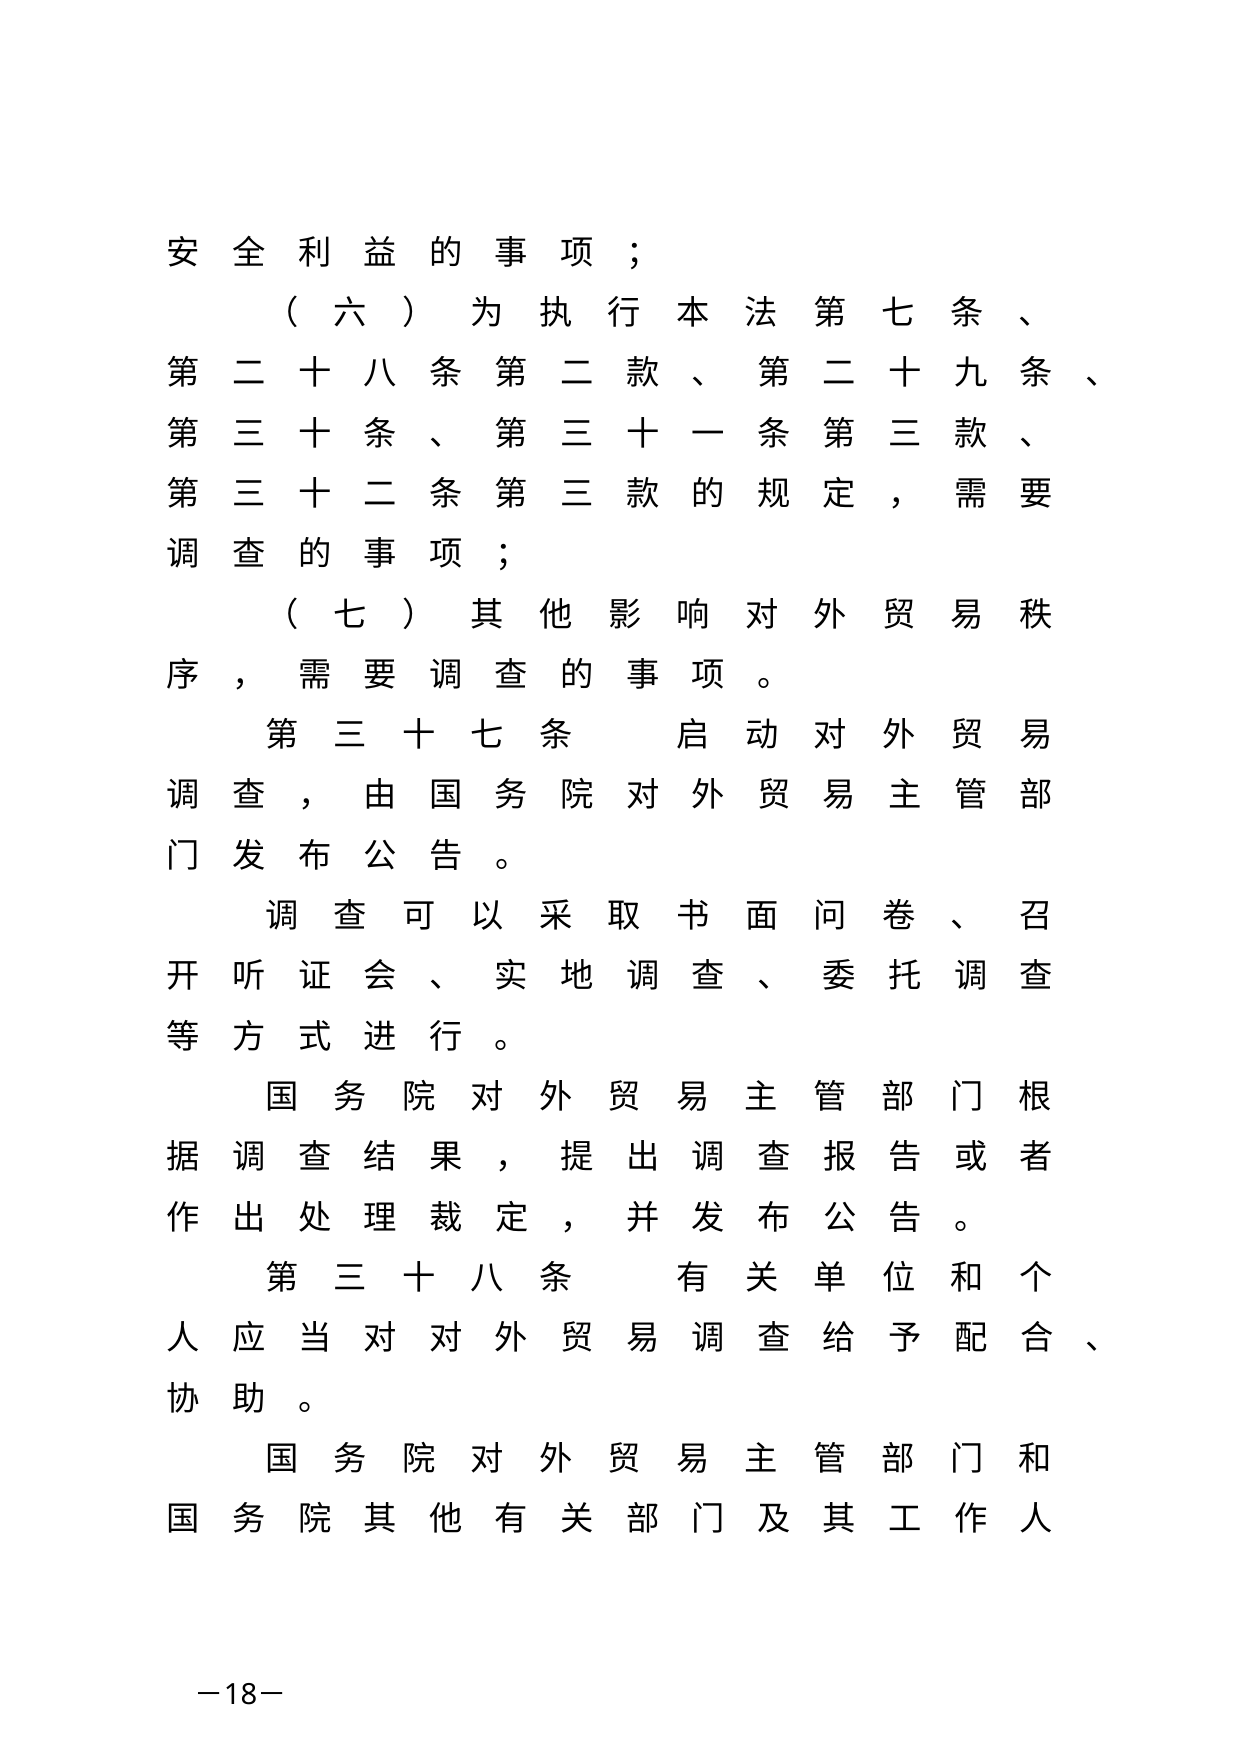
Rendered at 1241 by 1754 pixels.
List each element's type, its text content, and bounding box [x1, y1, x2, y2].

text 调查可以采取书面问卷、召开听证会、实地调查、委托调查等方式进行。 [167, 883, 1085, 1064]
text （七）其他影响对外贸易秩序，需要调查的事项。 [167, 581, 1085, 702]
text （六）为执行本法第七条、第二十八条第二款、第二十九条、第三十条、第三十一条第三款、第三十二条第三款的规定，需要调查的事项； [167, 280, 1085, 581]
text 第三十七条 启动对外贸易调查，由国务院对外贸易主管部门发布公告。 [167, 702, 1085, 883]
text 第三十八条 有关单位和个人应当对对外贸易调查给予配合、协助。 [167, 1245, 1085, 1426]
text 国务院对外贸易主管部门根据调查结果，提出调查报告或者作出处理裁定，并发布公告。 [167, 1064, 1085, 1245]
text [167, 219, 1085, 280]
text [167, 1426, 1085, 1546]
